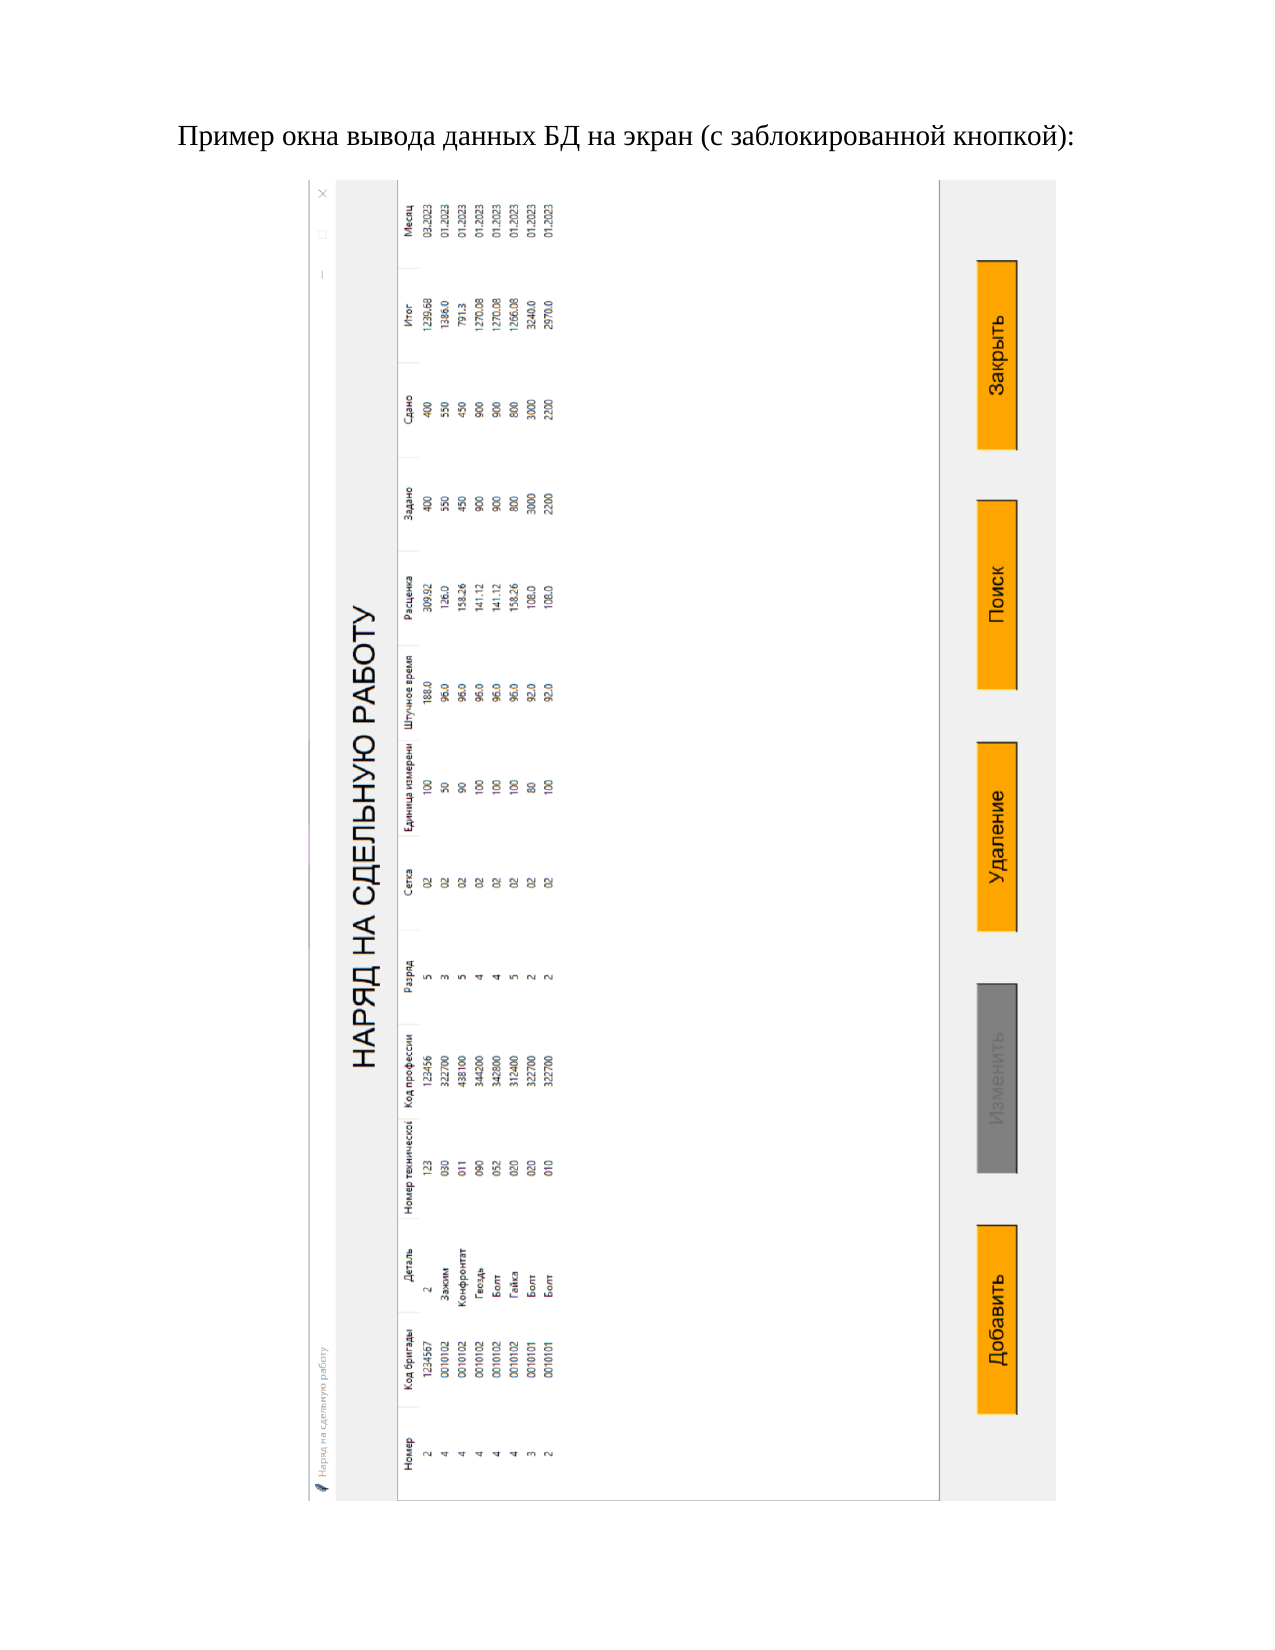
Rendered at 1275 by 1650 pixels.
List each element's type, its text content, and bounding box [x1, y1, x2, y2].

picture [309, 181, 1056, 1501]
text Пример окна вывода данных БД на экран (с заблокированной кнопкой): [177, 118, 1186, 152]
